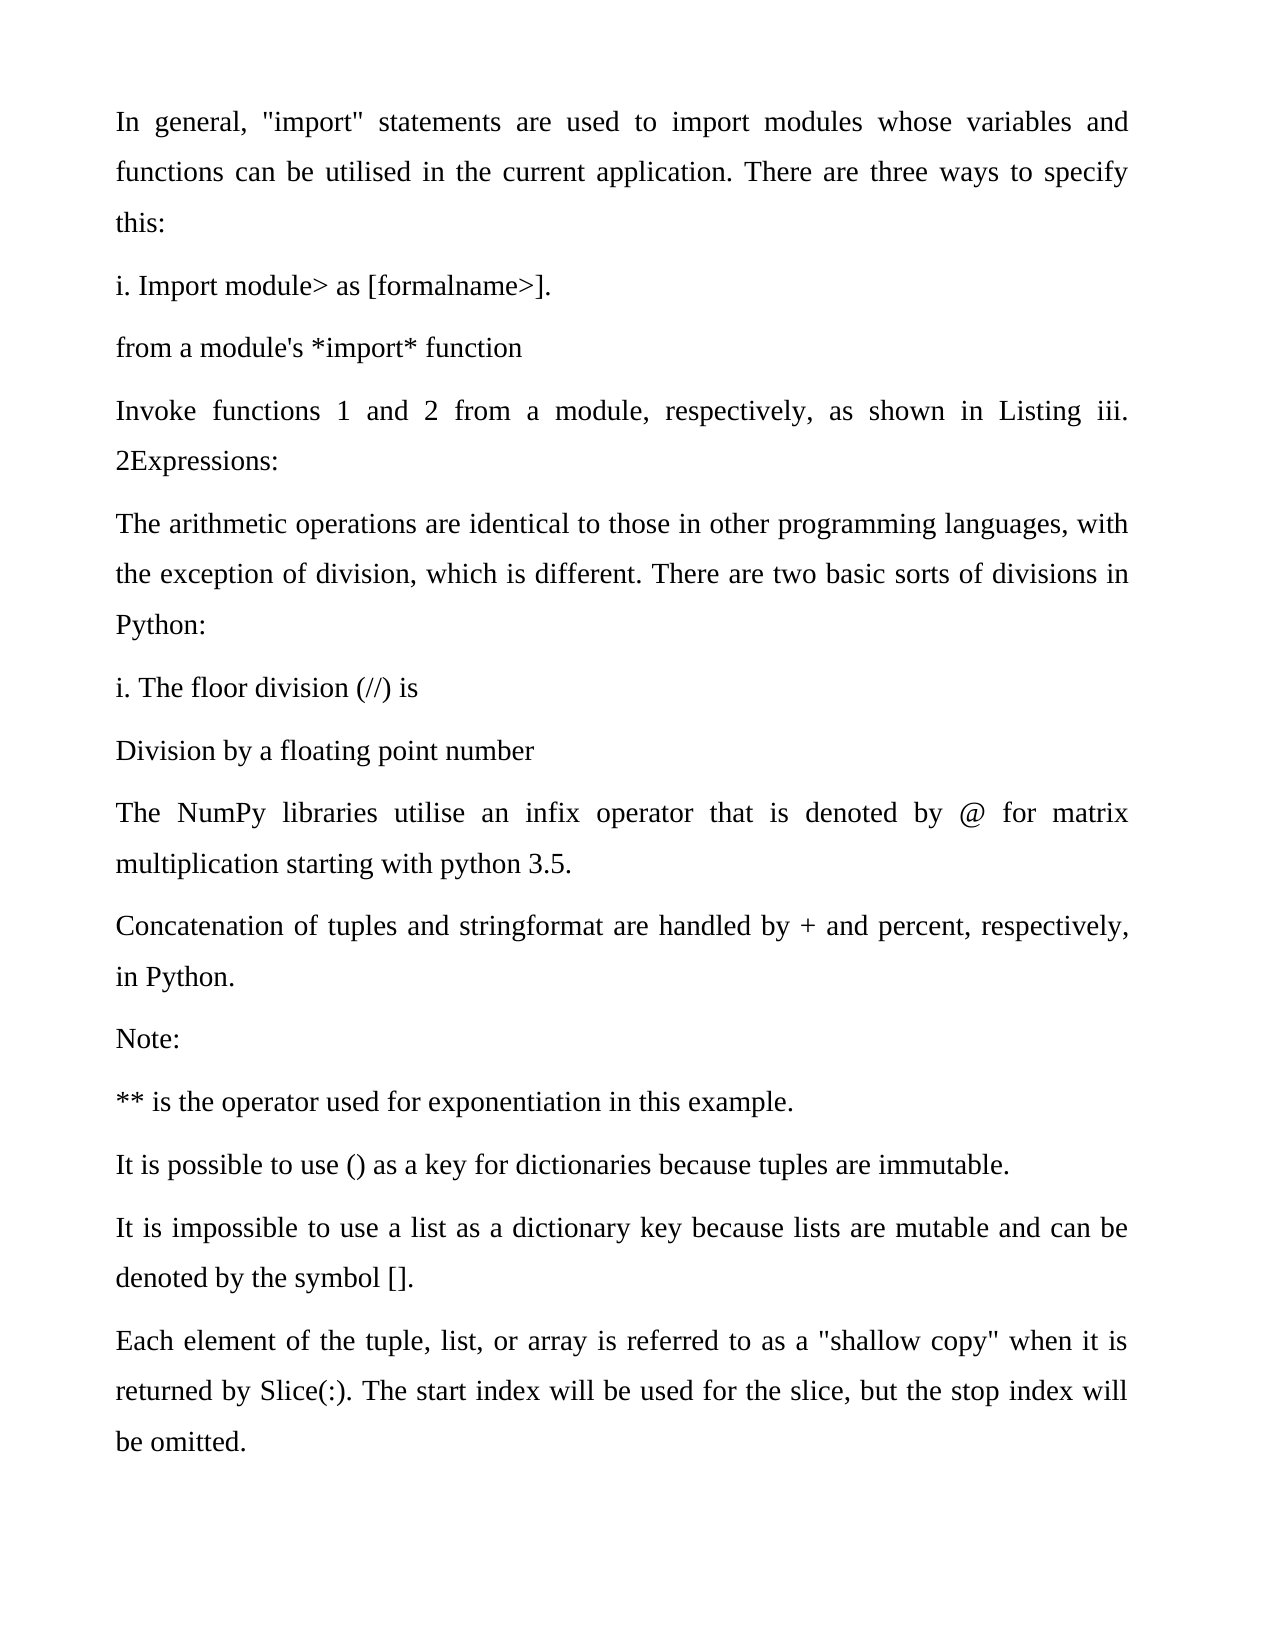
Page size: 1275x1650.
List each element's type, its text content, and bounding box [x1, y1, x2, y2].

text ** is the operator used for exponentiation in this example. [115, 1084, 1130, 1118]
text Concatenation of tuples and stringformat are handled by + and percent, respectively, in Python. [115, 908, 1130, 992]
text It is possible to use () as a key for dictionaries because tuples are immutable. [115, 1147, 1130, 1181]
text i. Import module> as [formalname>]. [115, 268, 1130, 301]
text Each element of the tuple, list, or array is referred to as a "shallow copy" when it is returned by Slice(:). The start index will be used for the slice, but the stop index will be omitted. [115, 1323, 1130, 1457]
text The NumPy libraries utilise an infix operator that is denoted by @ for matrix multiplication starting with python 3.5. [115, 795, 1130, 879]
text In general, "import" statements are used to import modules whose variables and functions can be utilised in the current application. There are three ways to specify this: [115, 104, 1130, 238]
text Note: [115, 1022, 1130, 1055]
text Invoke functions 1 and 2 from a module, respectively, as shown in Listing iii. 2Expressions: [115, 393, 1130, 477]
text The arithmetic operations are identical to those in other programming languages, with the exception of division, which is different. There are two basic sorts of divisions in Python: [115, 506, 1130, 641]
text i. The floor division (//) is [115, 670, 1130, 703]
text from a module's *import* function [115, 330, 1130, 364]
text It is impossible to use a list as a dictionary key because lists are mutable and can be denoted by the symbol []. [115, 1210, 1130, 1294]
text Division by a floating point number [115, 733, 1130, 766]
